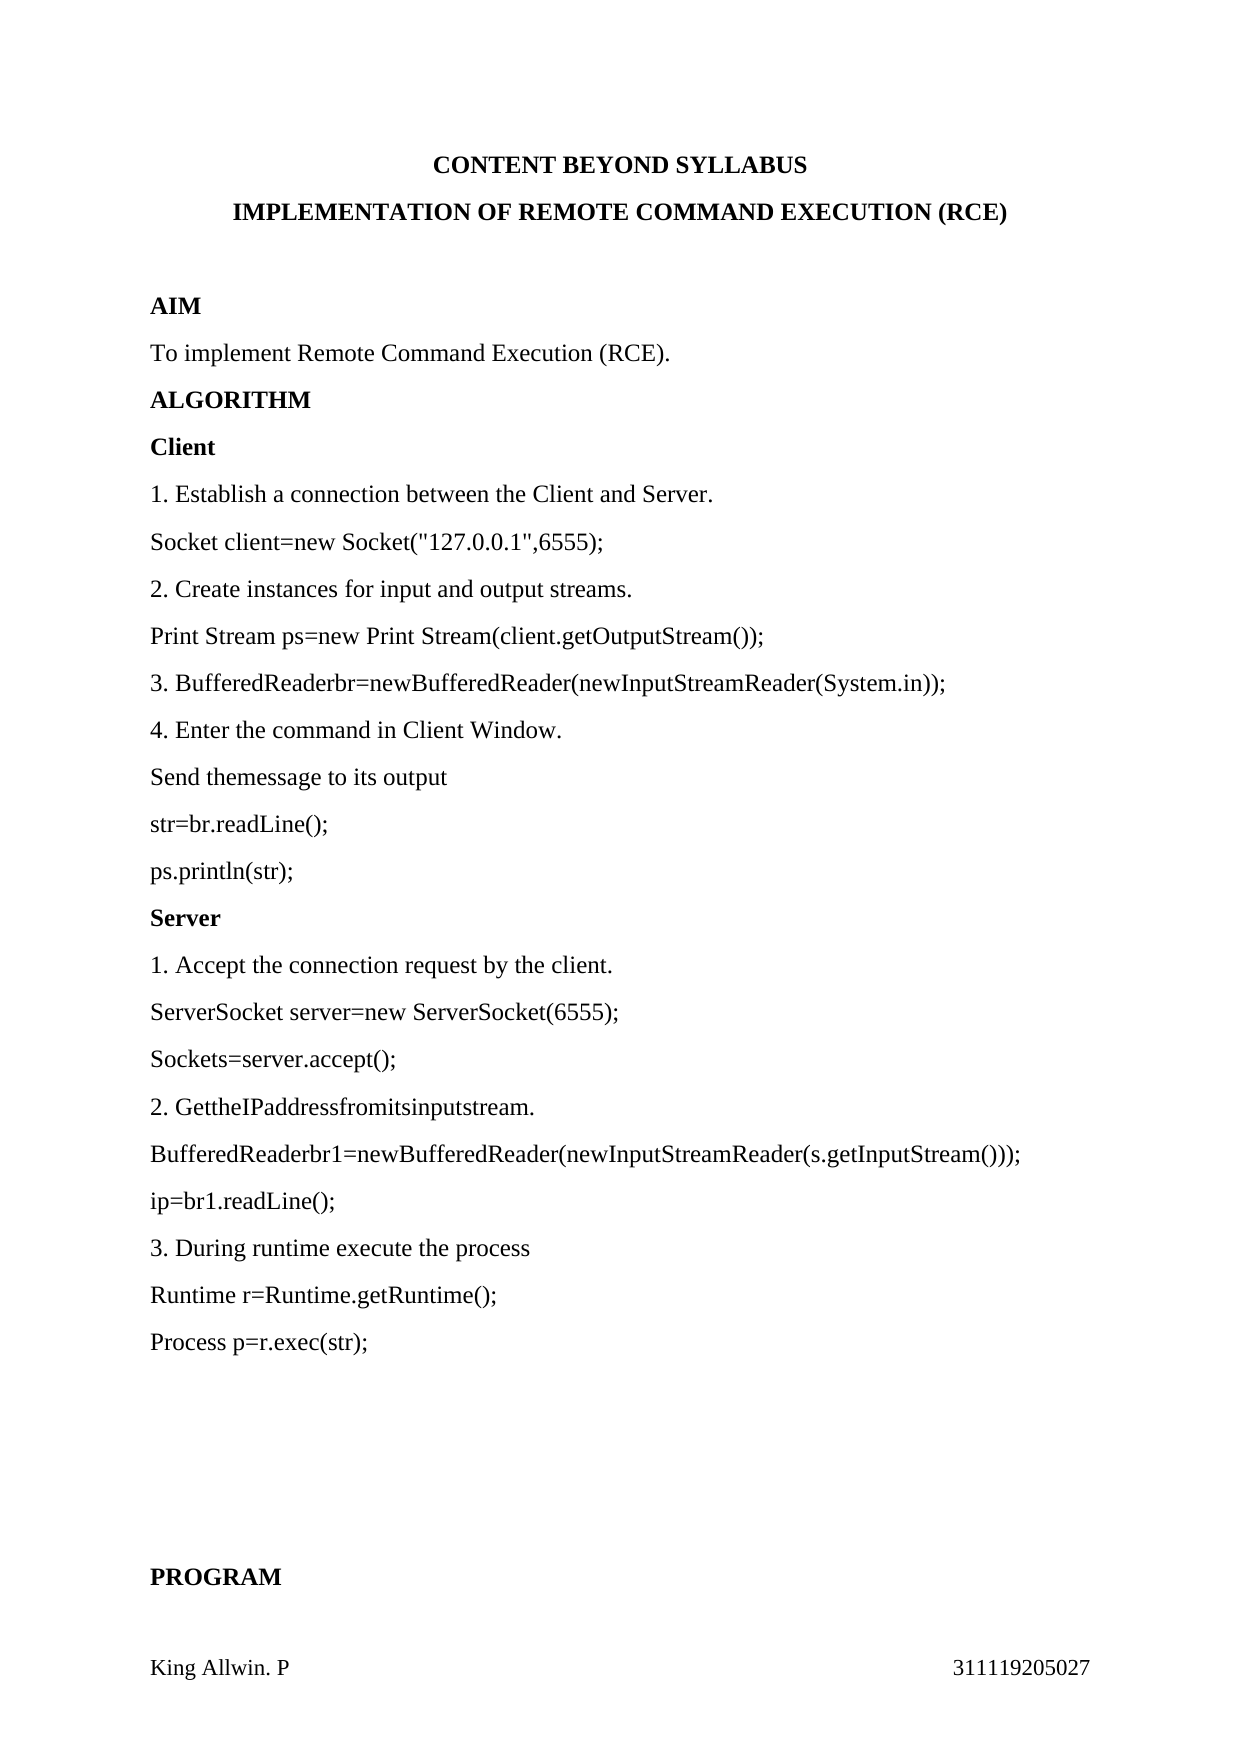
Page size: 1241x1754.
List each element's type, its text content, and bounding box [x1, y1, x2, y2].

text Print Stream ps=new Print Stream(client.getOutputStream()); [150, 621, 1090, 649]
text 2. Create instances for input and output streams. [150, 574, 1090, 602]
text To implement Remote Command Execution (RCE). [150, 338, 1090, 367]
text ip=br1.readLine(); [150, 1186, 1090, 1214]
text Socket client=new Socket("127.0.0.1",6555); [150, 527, 1090, 555]
text ps.println(str); [150, 856, 1090, 885]
text AIM [150, 291, 1090, 320]
text 1. Accept the connection request by the client. [150, 950, 1090, 979]
text 2. GettheIPaddressfromitsinputstream. [150, 1092, 1090, 1120]
text CONTENT BEYOND SYLLABUS [150, 150, 1090, 179]
text ALGORITHM [150, 385, 1090, 414]
text Server [150, 903, 1090, 932]
text 3. During runtime execute the process [150, 1233, 1090, 1262]
text Runtime r=Runtime.getRuntime(); [150, 1280, 1090, 1309]
text Process p=r.exec(str); [150, 1327, 1090, 1356]
text BufferedReaderbr1=newBufferedReader(newInputStreamReader(s.getInputStream())); [150, 1139, 1090, 1167]
text ServerSocket server=new ServerSocket(6555); [150, 997, 1090, 1026]
text Client [150, 432, 1090, 461]
text 3. BufferedReaderbr=newBufferedReader(newInputStreamReader(System.in)); [150, 668, 1090, 697]
text 4. Enter the command in Client Window. [150, 715, 1090, 744]
text str=br.readLine(); [150, 809, 1090, 838]
text PROGRAM [150, 1562, 1090, 1591]
text 1. Establish a connection between the Client and Server. [150, 479, 1090, 508]
text IMPLEMENTATION OF REMOTE COMMAND EXECUTION (RCE) [150, 197, 1090, 226]
text Sockets=server.accept(); [150, 1044, 1090, 1073]
text Send themessage to its output [150, 762, 1090, 791]
